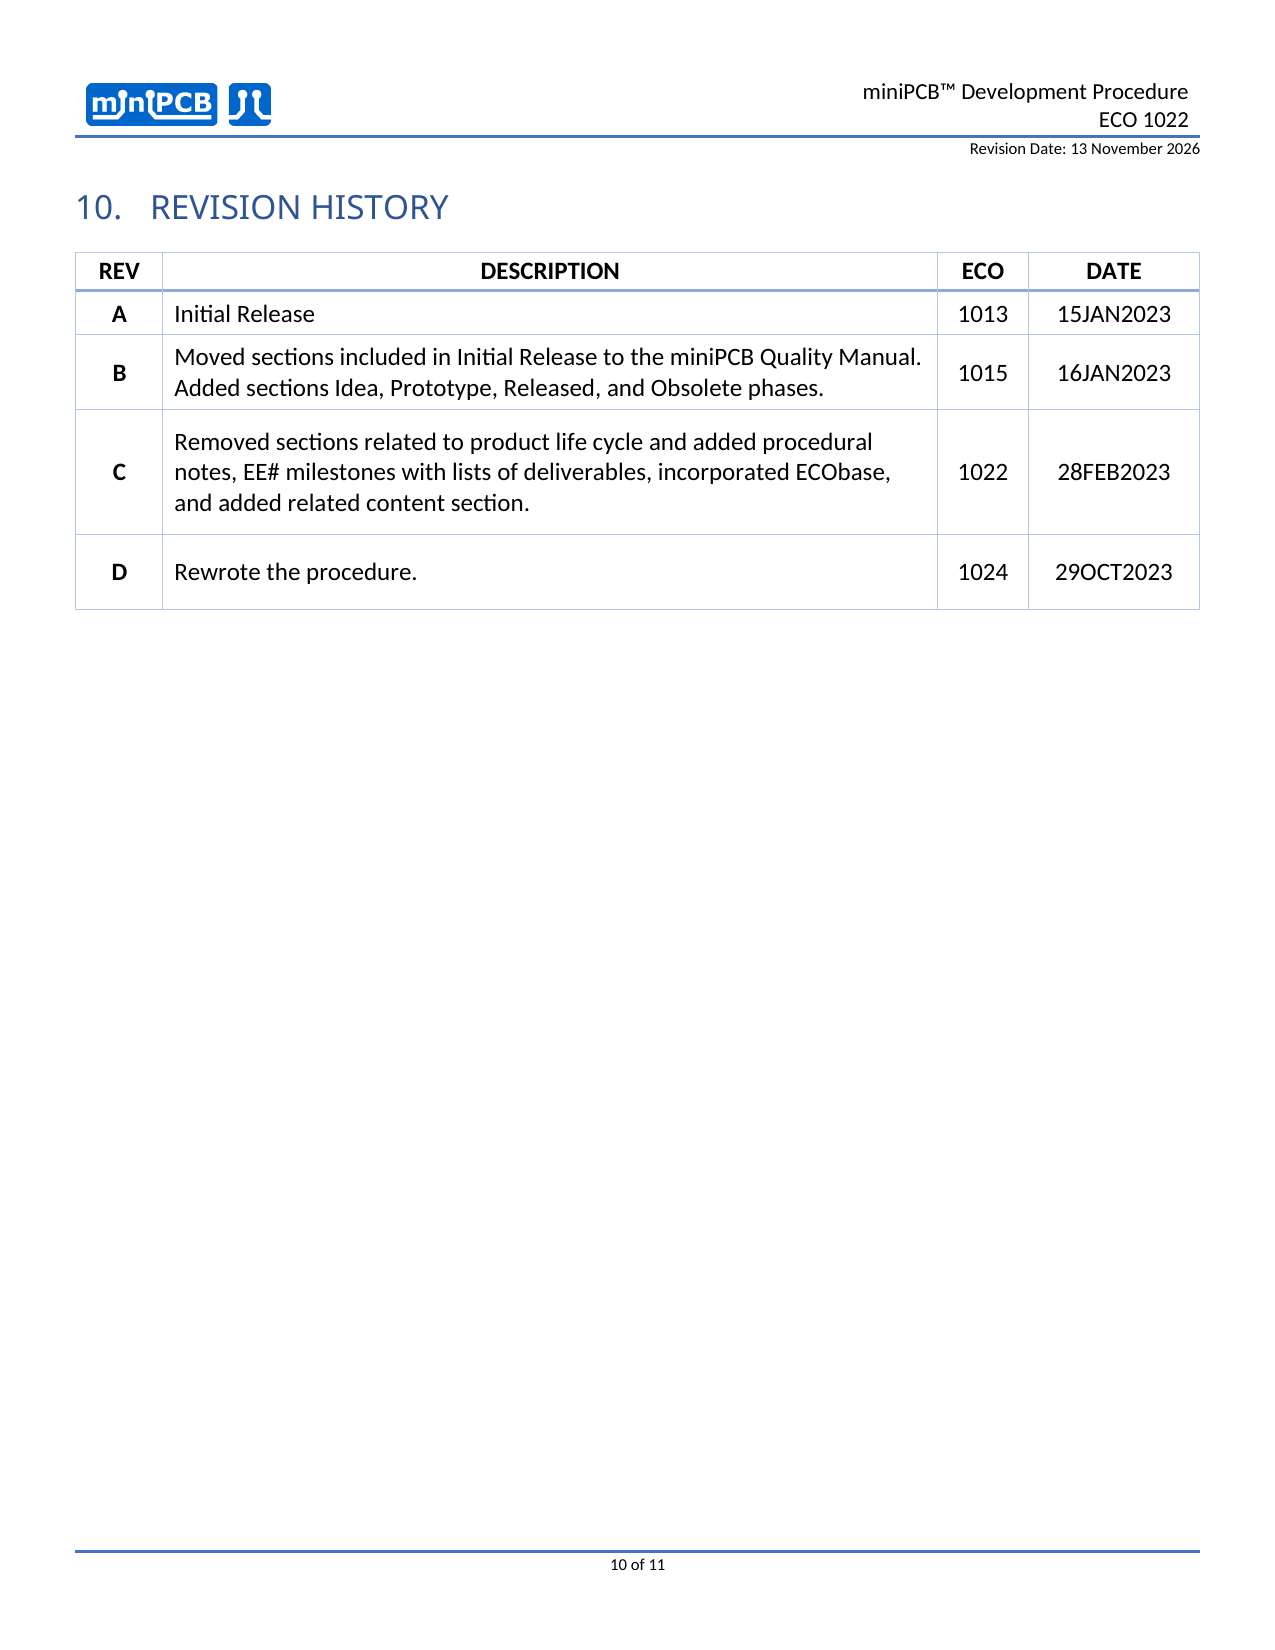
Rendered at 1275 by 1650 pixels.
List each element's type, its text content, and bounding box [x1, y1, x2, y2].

picture [86, 83, 218, 126]
table_cell 1015 [938, 335, 1028, 409]
table_header ECO [938, 253, 1028, 289]
table_cell C [76, 410, 162, 534]
table_header DATE [1029, 253, 1199, 289]
table_header DESCRIPTION [163, 253, 937, 289]
table_cell B [76, 335, 162, 409]
table_header REV [76, 253, 162, 289]
picture [228, 83, 271, 126]
table_cell Removed sections related to product life cycle and added procedural notes, EE# milestones with lists of deliverables, incorporated ECObase, and added related content section. [163, 410, 937, 534]
table_cell 1022 [938, 410, 1028, 534]
table_cell 15JAN2023 [1029, 292, 1199, 334]
table_cell Rewrote the procedure. [163, 535, 937, 609]
table_cell 1024 [938, 535, 1028, 609]
table_cell 29OCT2023 [1029, 535, 1199, 609]
table_cell Initial Release [163, 292, 937, 334]
table_cell 28FEB2023 [1029, 410, 1199, 534]
table_cell D [76, 535, 162, 609]
table_cell 1013 [938, 292, 1028, 334]
subtitle Revision History [75, 183, 1200, 229]
table_cell 16JAN2023 [1029, 335, 1199, 409]
table_cell Moved sections included in Initial Release to the miniPCB Quality Manual. Added sections Idea, Prototype, Released, and Obsolete phases. [163, 335, 937, 409]
table_cell A [76, 292, 162, 334]
